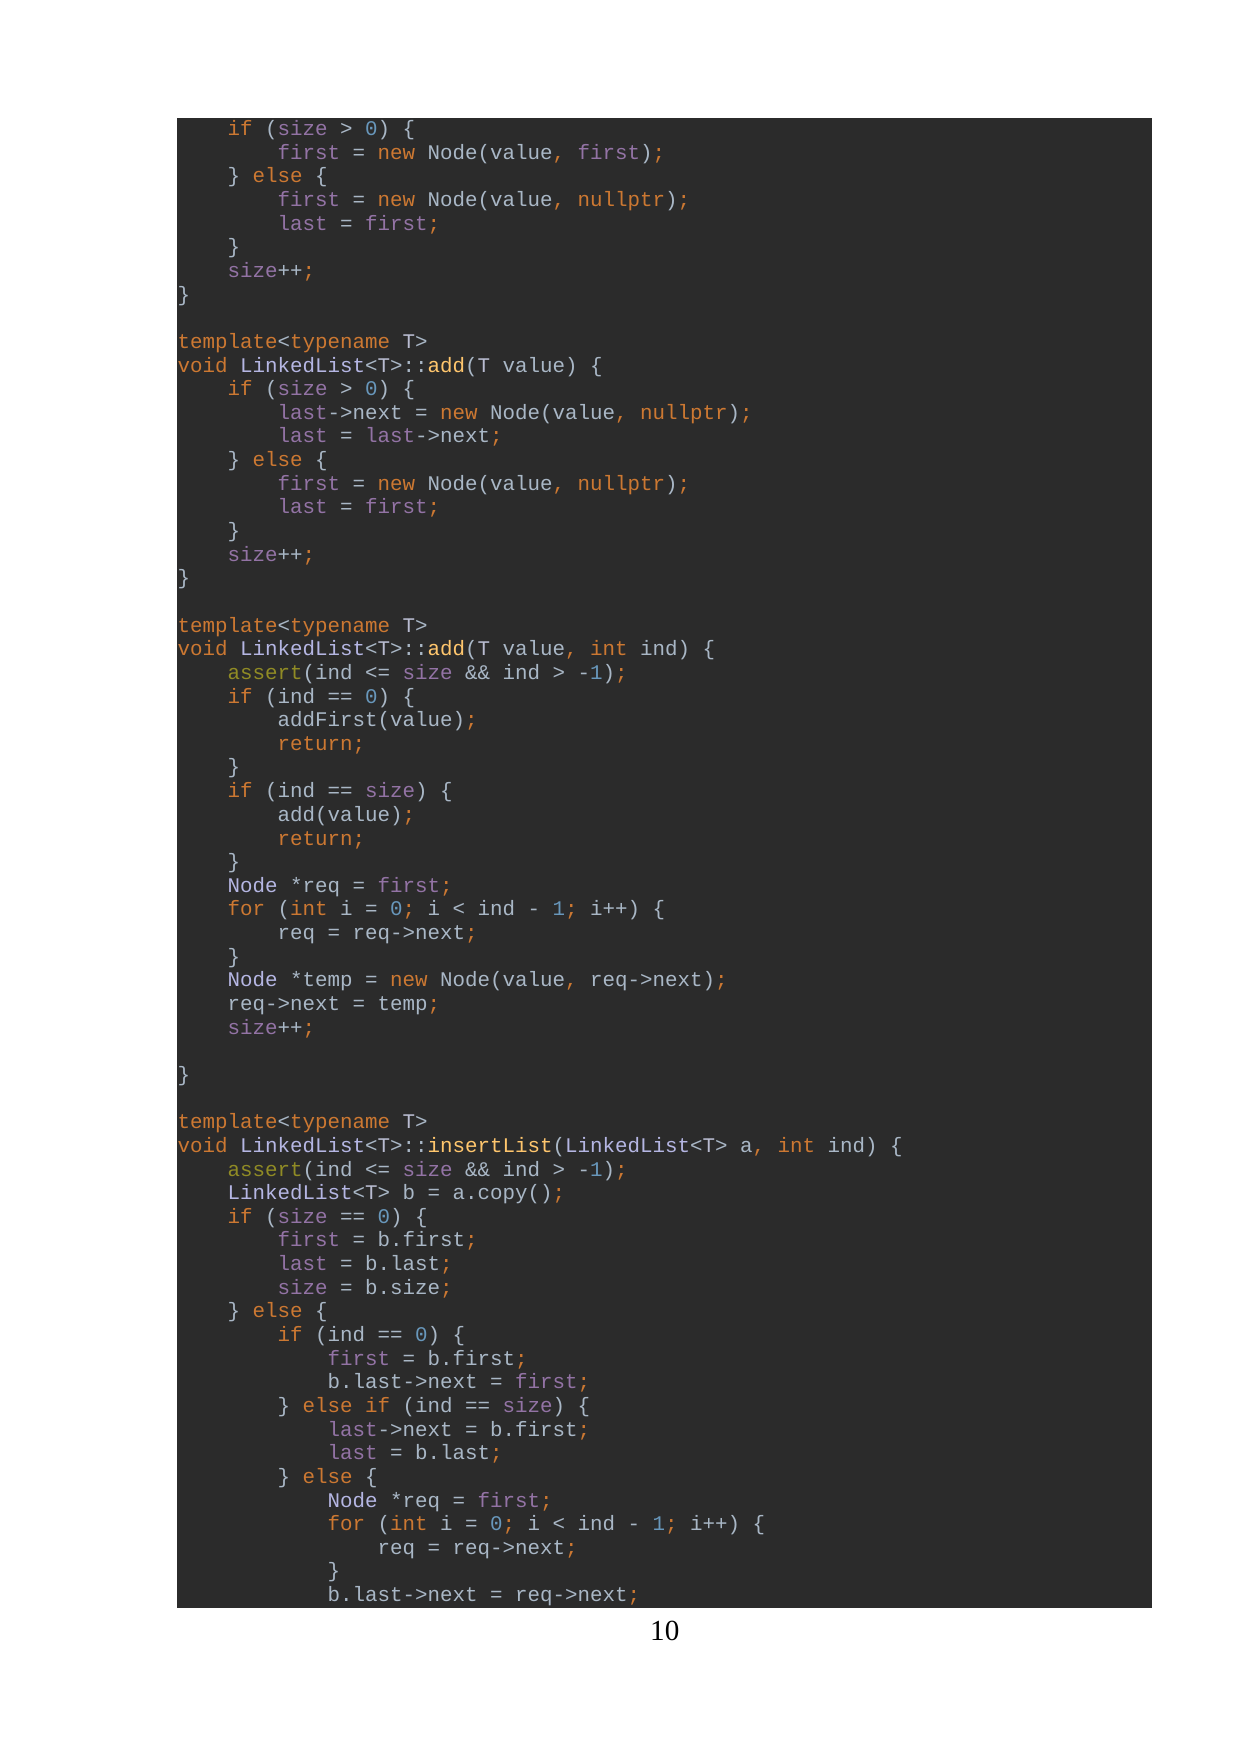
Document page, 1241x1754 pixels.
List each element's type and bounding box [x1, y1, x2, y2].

text [177, 118, 1152, 1608]
